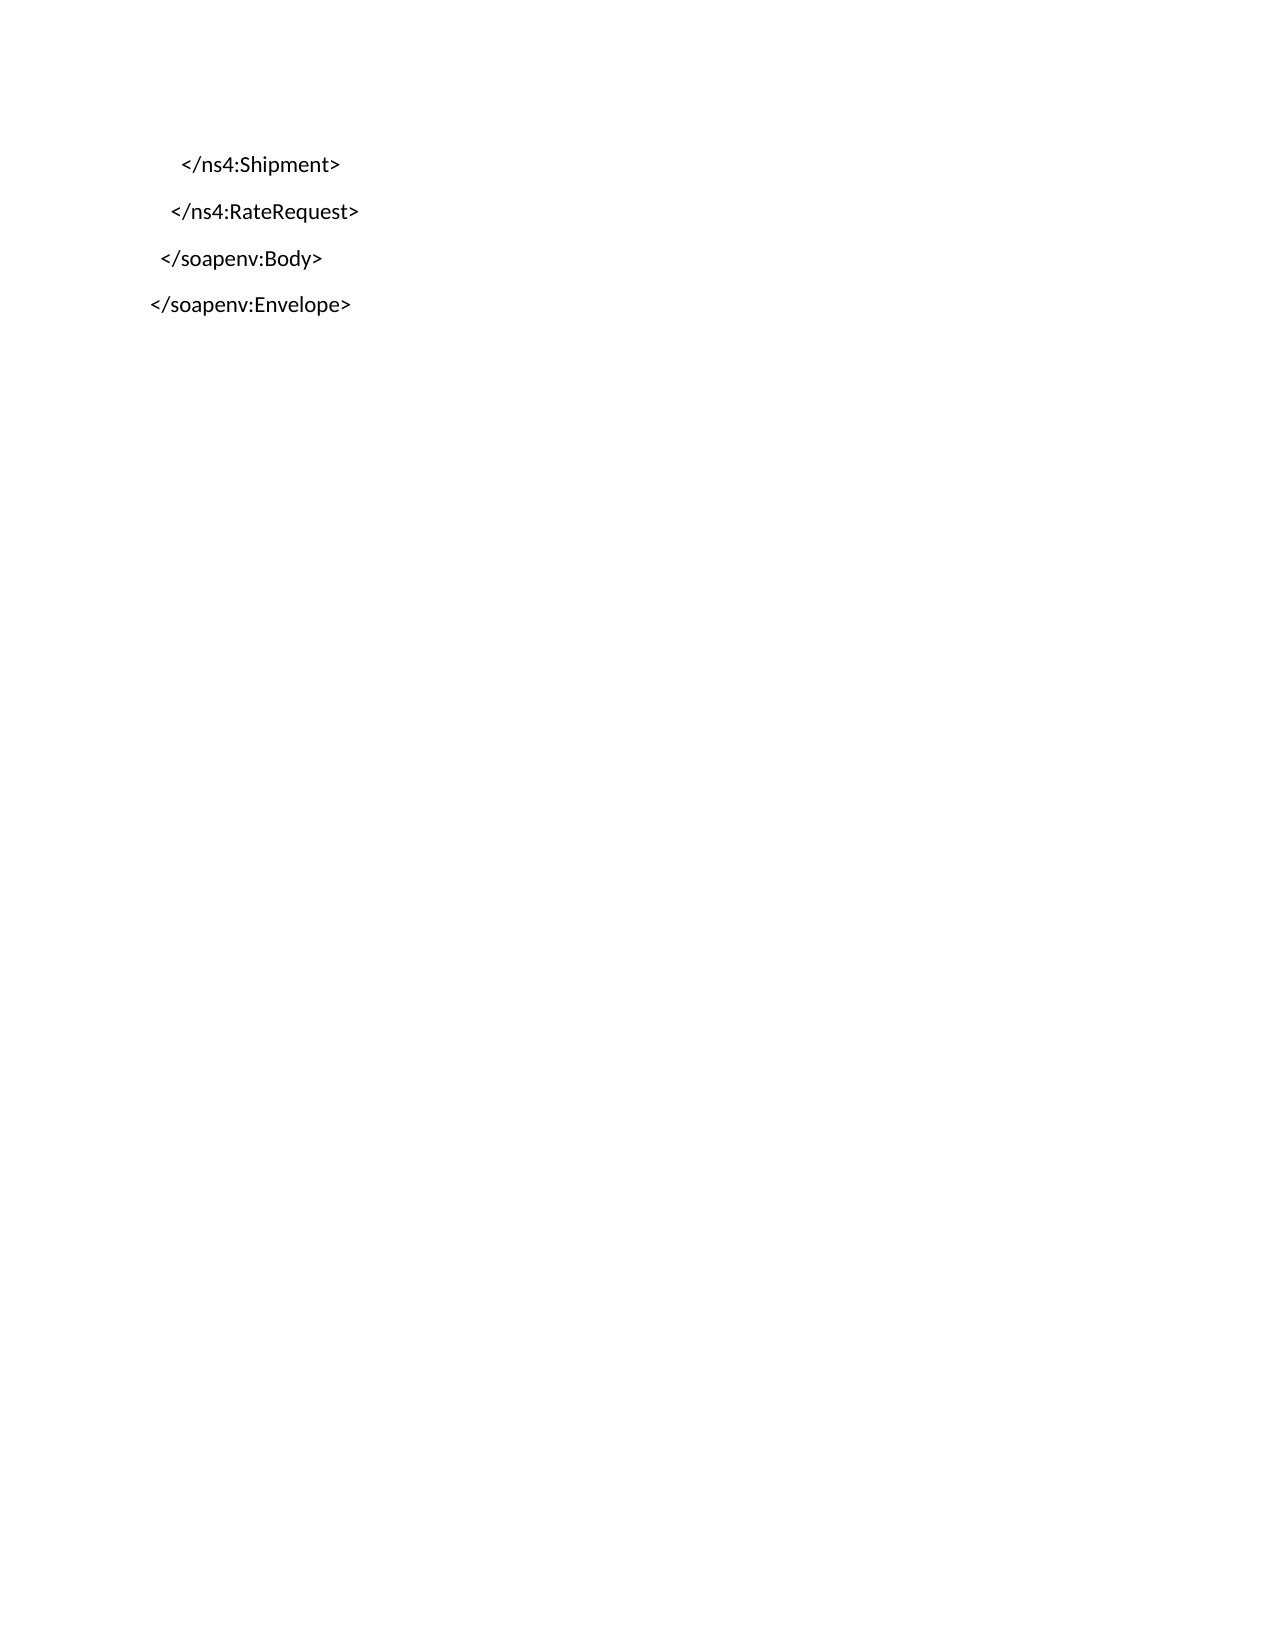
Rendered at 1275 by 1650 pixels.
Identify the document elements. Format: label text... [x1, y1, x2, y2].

text </ns4:RateRequest> [150, 197, 1125, 225]
text </soapenv:Body> [150, 244, 1125, 272]
text </ns4:Shipment> [150, 150, 1125, 178]
text </soapenv:Envelope> [150, 291, 1125, 319]
